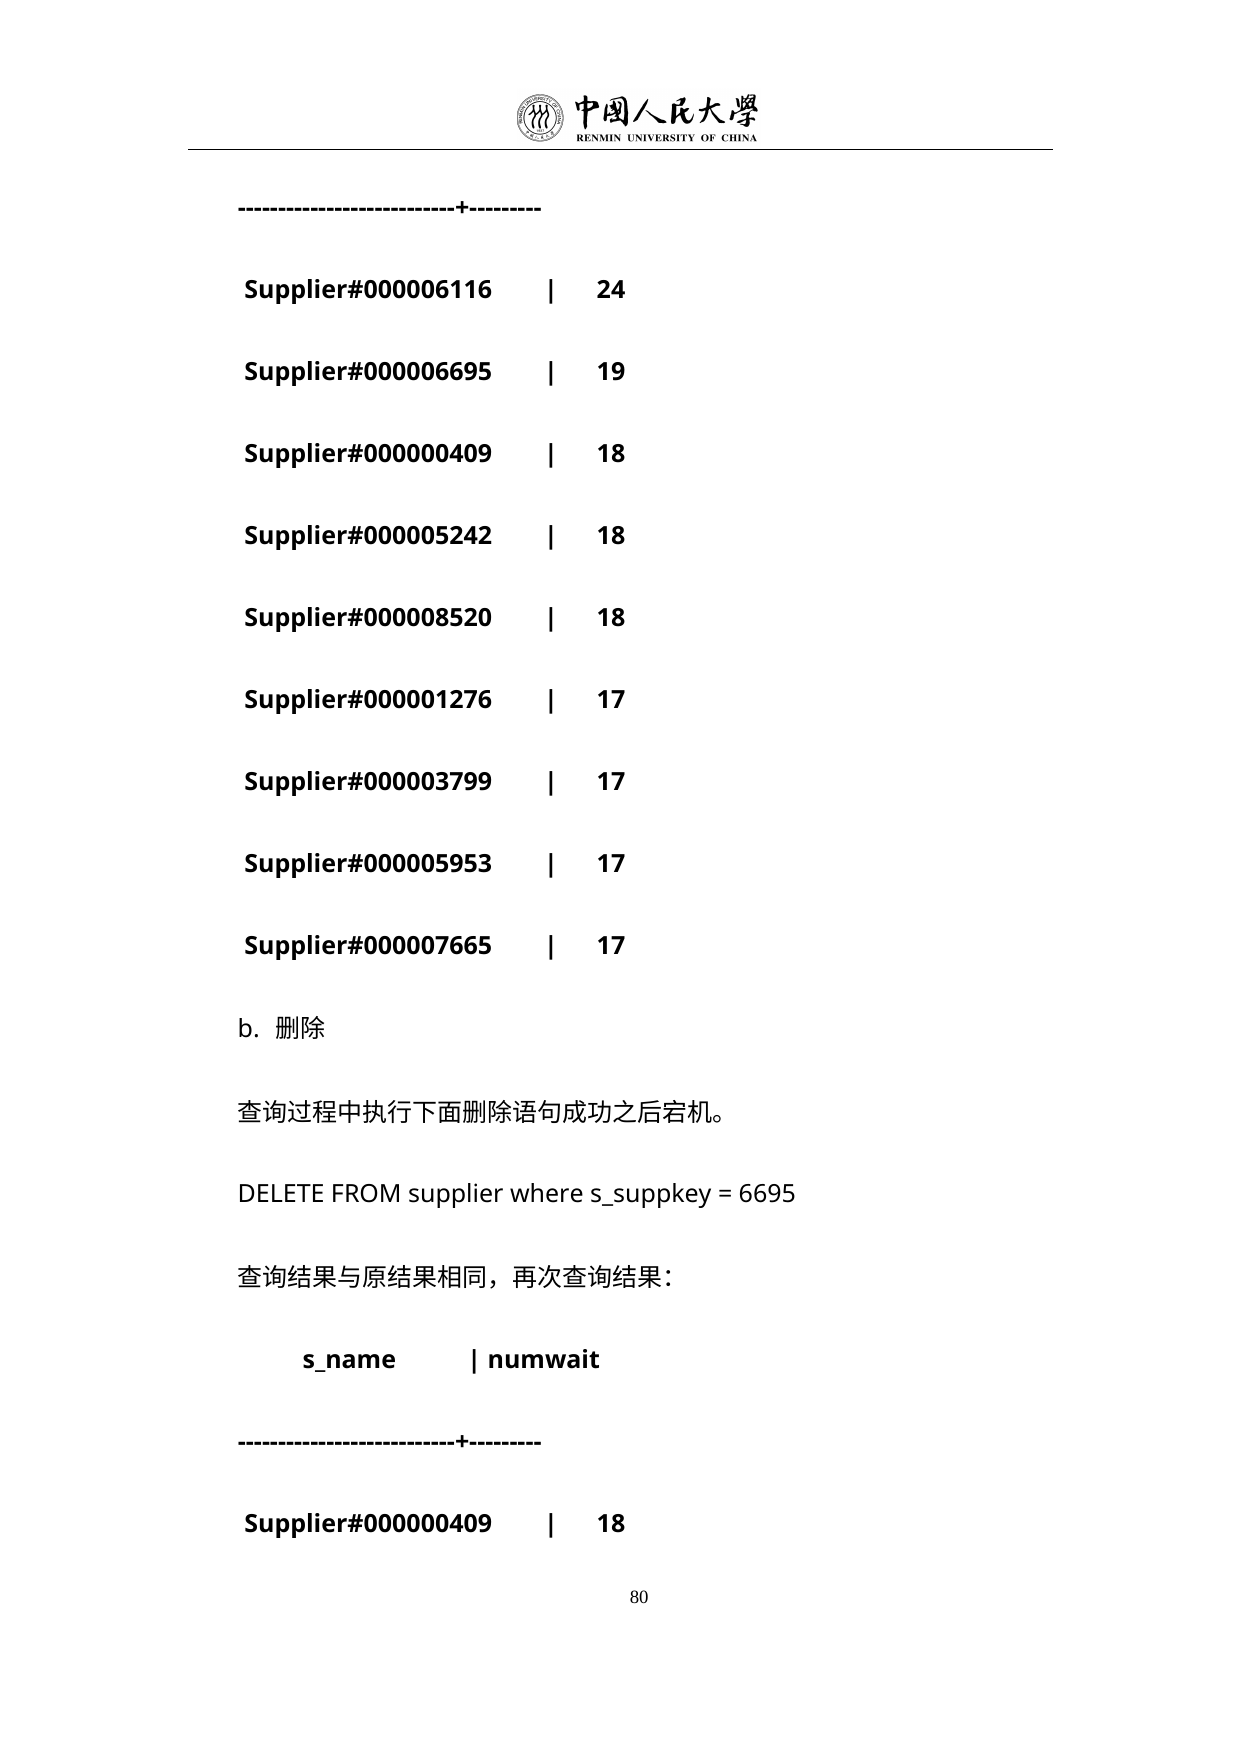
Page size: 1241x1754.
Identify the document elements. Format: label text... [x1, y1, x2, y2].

text ---------------------------+--------- [187, 175, 1053, 240]
text Supplier#000008520 | 18 [187, 584, 1053, 649]
picture [517, 88, 761, 147]
text Supplier#000006116 | 24 [187, 257, 1053, 322]
text Supplier#000007665 | 17 [187, 912, 1053, 977]
list 删除 [237, 994, 1053, 1059]
text DELETE FROM supplier where s_suppkey = 6695 [187, 1161, 1053, 1226]
text Supplier#000005953 | 17 [187, 831, 1053, 896]
text Supplier#000006695 | 19 [187, 339, 1053, 404]
text Supplier#000000409 | 18 [187, 1490, 1053, 1555]
text s_name | numwait [187, 1326, 1053, 1391]
text Supplier#000005242 | 18 [187, 503, 1053, 568]
text 查询过程中执行下面删除语句成功之后宕机。 [187, 1078, 1053, 1143]
text 查询结果与原结果相同，再次查询结果： [187, 1243, 1053, 1308]
text ---------------------------+--------- [187, 1408, 1053, 1473]
text Supplier#000000409 | 18 [187, 421, 1053, 486]
text Supplier#000003799 | 17 [187, 748, 1053, 813]
text Supplier#000001276 | 17 [187, 667, 1053, 732]
